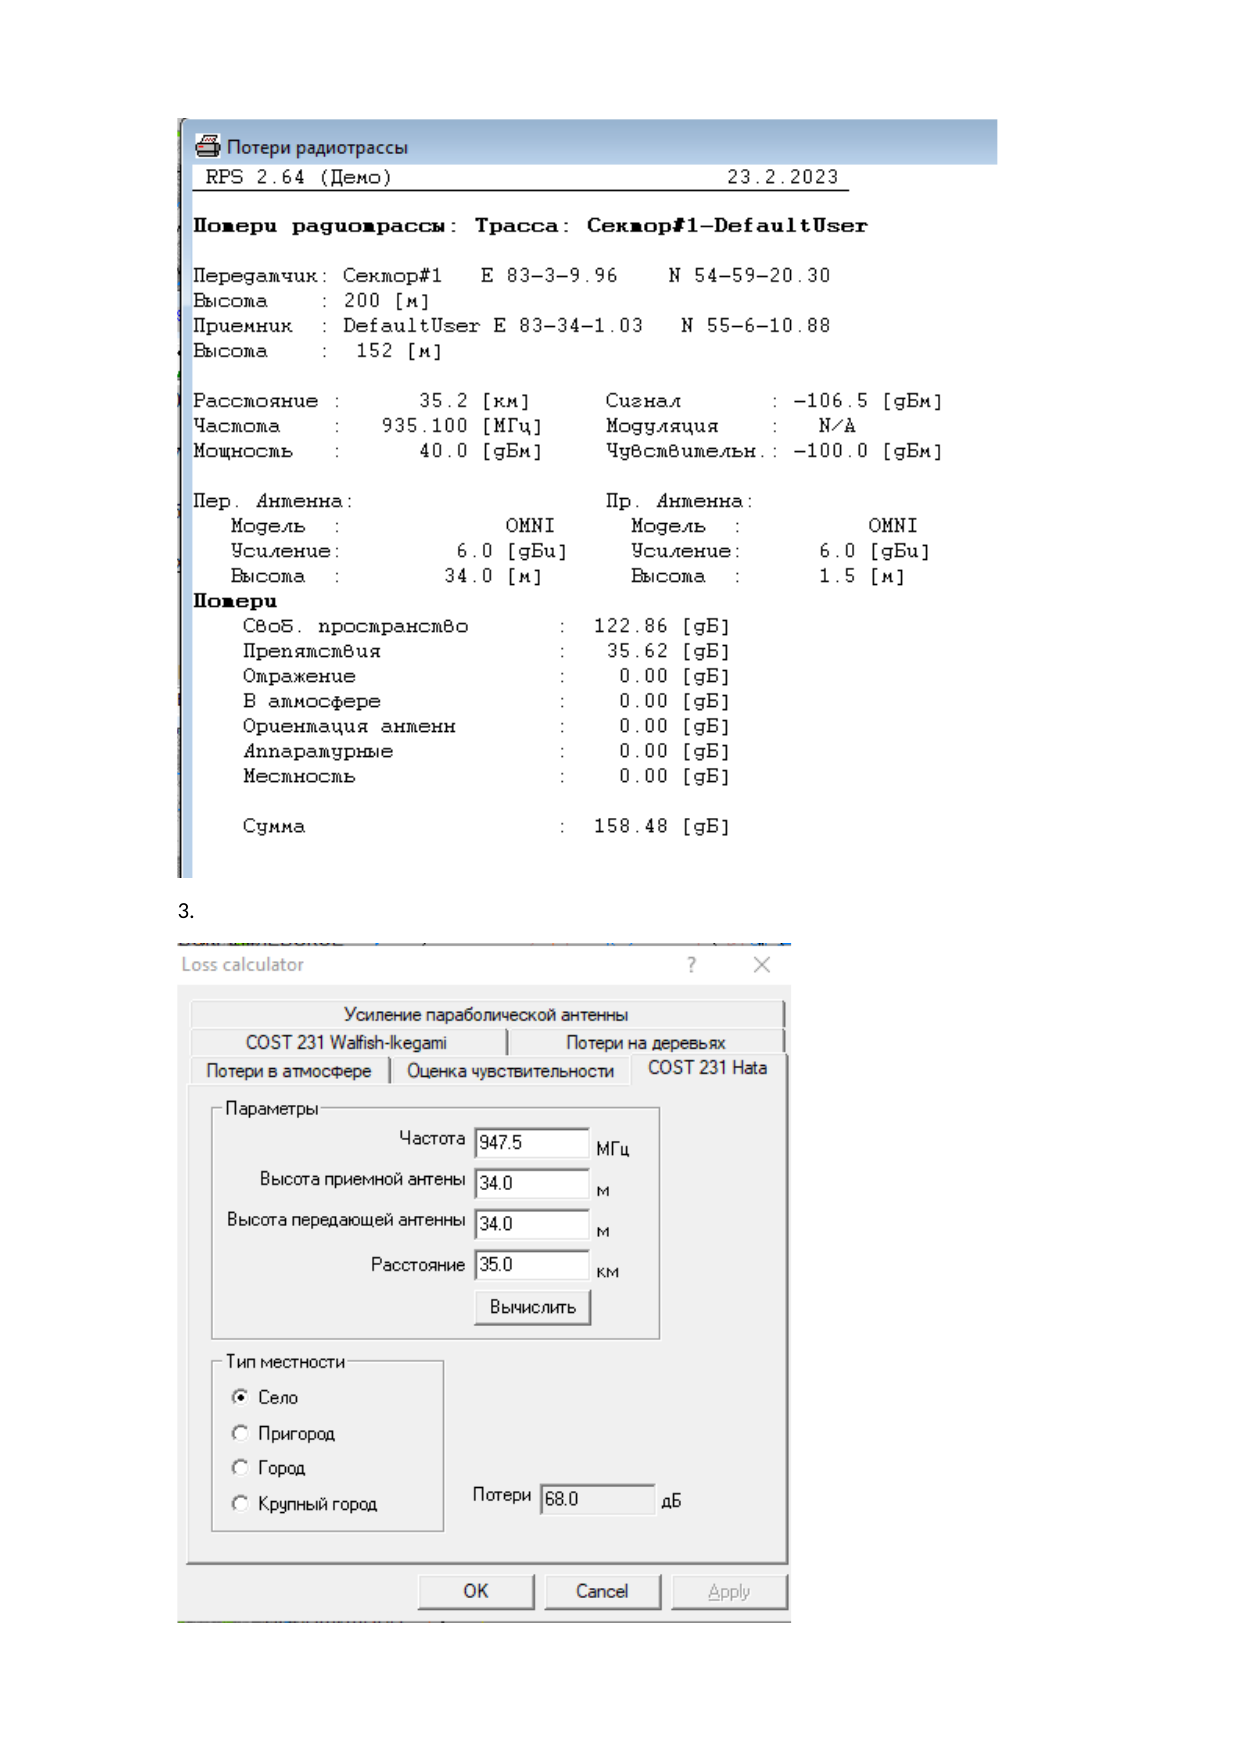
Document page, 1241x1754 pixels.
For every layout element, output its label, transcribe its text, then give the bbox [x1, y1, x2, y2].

picture [177, 943, 792, 1623]
text 3. [177, 896, 1152, 924]
picture [177, 118, 998, 878]
